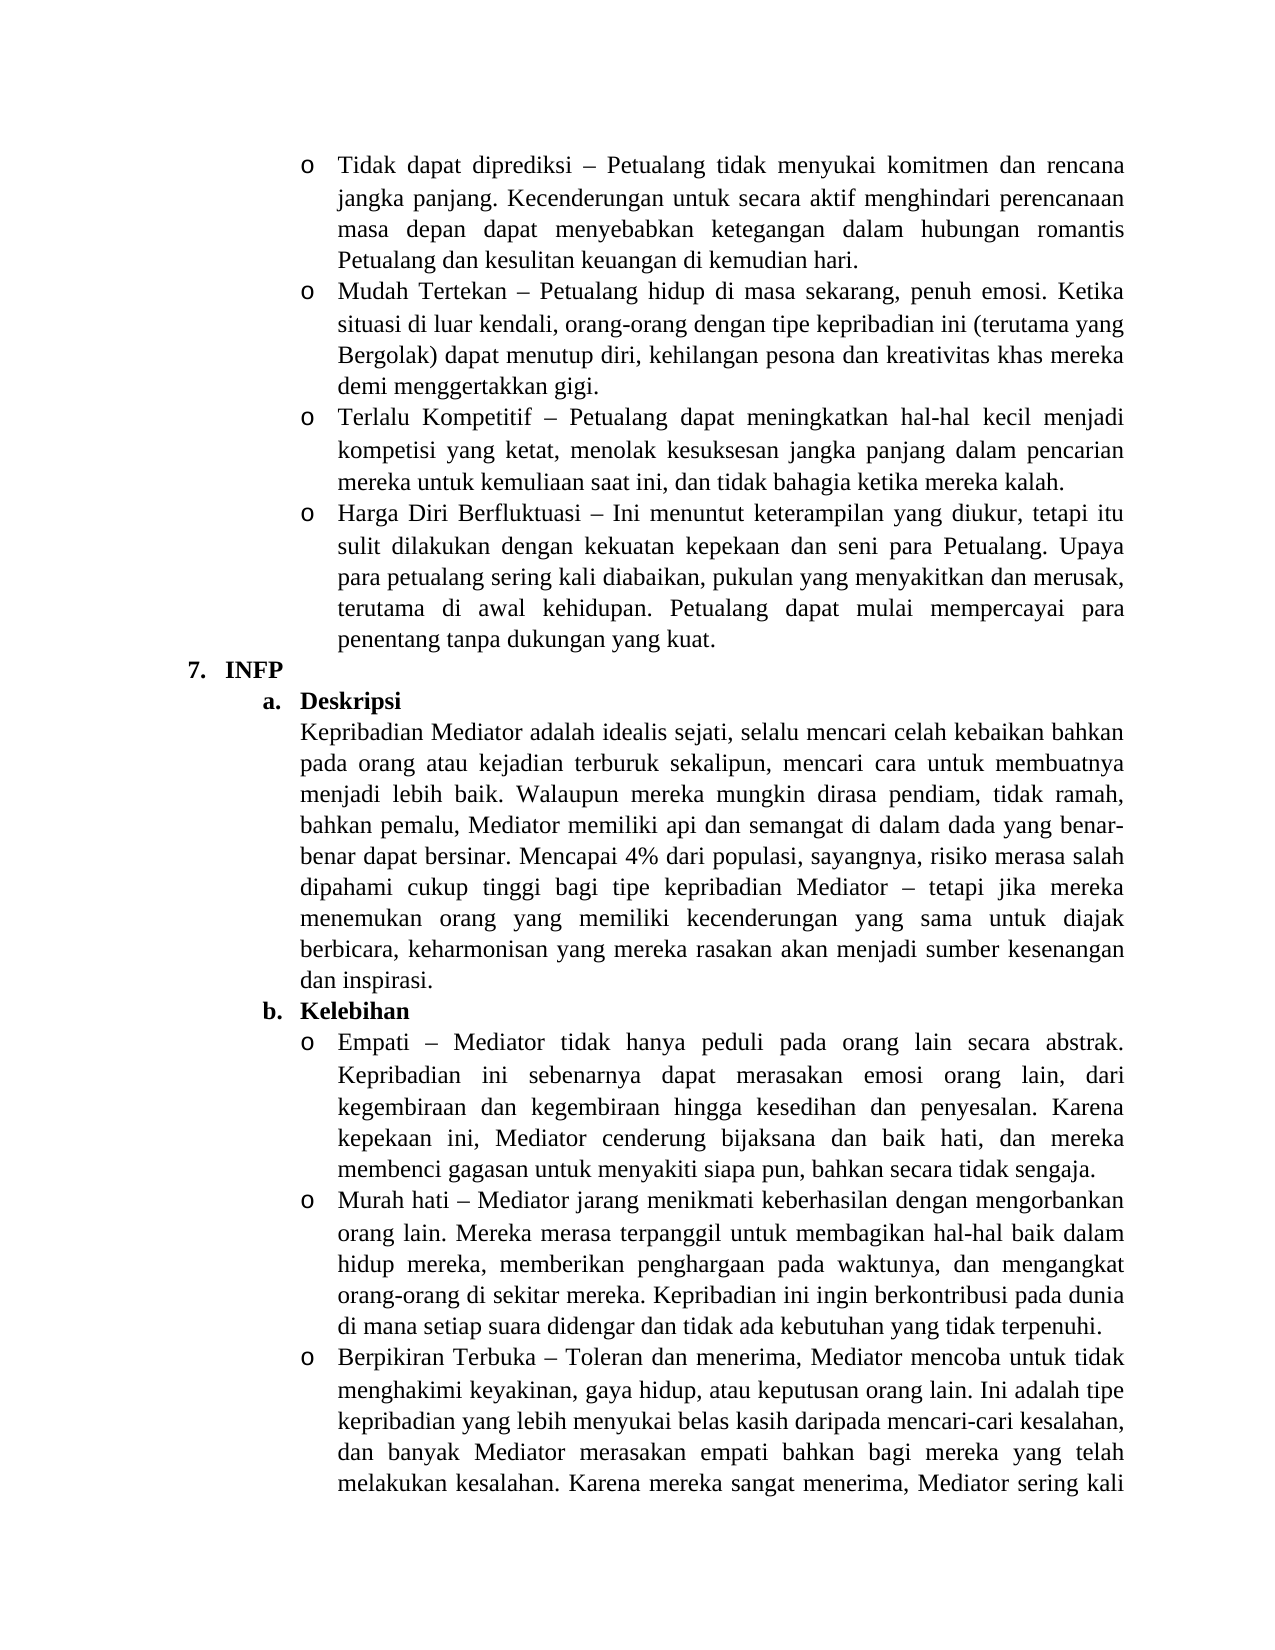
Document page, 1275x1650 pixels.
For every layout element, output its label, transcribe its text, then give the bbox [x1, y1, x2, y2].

list Deskripsi [262, 686, 1125, 715]
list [300, 1342, 1125, 1497]
list Terlalu Kompetitif – Petualang dapat meningkatkan hal-hal kecil menjadi kompetisi yang ketat, menolak kesuksesan jangka panjang dalam pencarian mereka untuk kemuliaan saat ini, dan tidak bahagia ketika mereka kalah. [300, 402, 1125, 495]
list Kepribadian Mediator adalah idealis sejati, selalu mencari celah kebaikan bahkan pada orang atau kejadian terburuk sekalipun, mencari cara untuk membuatnya menjadi lebih baik. Walaupun mereka mungkin dirasa pendiam, tidak ramah, bahkan pemalu, Mediator memiliki api dan semangat di dalam dada yang benar-benar dapat bersinar. Mencapai 4% dari populasi, sayangnya, risiko merasa salah dipahami cukup tinggi bagi tipe kepribadian Mediator – tetapi jika mereka menemukan orang yang memiliki kecenderungan yang sama untuk diajak berbicara, keharmonisan yang mereka rasakan akan menjadi sumber kesenangan dan inspirasi. [300, 717, 1125, 994]
list Mudah Tertekan – Petualang hidup di masa sekarang, penuh emosi. Ketika situasi di luar kendali, orang-orang dengan tipe kepribadian ini (terutama yang Bergolak) dapat menutup diri, kehilangan pesona dan kreativitas khas mereka demi menggertakkan gigi. [300, 276, 1125, 400]
list Harga Diri Berfluktuasi – Ini menuntut keterampilan yang diukur, tetapi itu sulit dilakukan dengan kekuatan kepekaan dan seni para Petualang. Upaya para petualang sering kali diabaikan, pukulan yang menyakitkan dan merusak, terutama di awal kehidupan. Petualang dapat mulai mempercayai para penentang tanpa dukungan yang kuat. [300, 498, 1125, 653]
list Kelebihan [262, 996, 1125, 1025]
list Empati – Mediator tidak hanya peduli pada orang lain secara abstrak. Kepribadian ini sebenarnya dapat merasakan emosi orang lain, dari kegembiraan dan kegembiraan hingga kesedihan dan penyesalan. Karena kepekaan ini, Mediator cenderung bijaksana dan baik hati, dan mereka membenci gagasan untuk menyakiti siapa pun, bahkan secara tidak sengaja. [300, 1027, 1125, 1182]
list INFP [187, 655, 1125, 684]
list Murah hati – Mediator jarang menikmati keberhasilan dengan mengorbankan orang lain. Mereka merasa terpanggil untuk membagikan hal-hal baik dalam hidup mereka, memberikan penghargaan pada waktunya, dan mengangkat orang-orang di sekitar mereka. Kepribadian ini ingin berkontribusi pada dunia di mana setiap suara didengar dan tidak ada kebutuhan yang tidak terpenuhi. [300, 1185, 1125, 1340]
list Tidak dapat diprediksi – Petualang tidak menyukai komitmen dan rencana jangka panjang. Kecenderungan untuk secara aktif menghindari perencanaan masa depan dapat menyebabkan ketegangan dalam hubungan romantis Petualang dan kesulitan keuangan di kemudian hari. [300, 150, 1125, 274]
